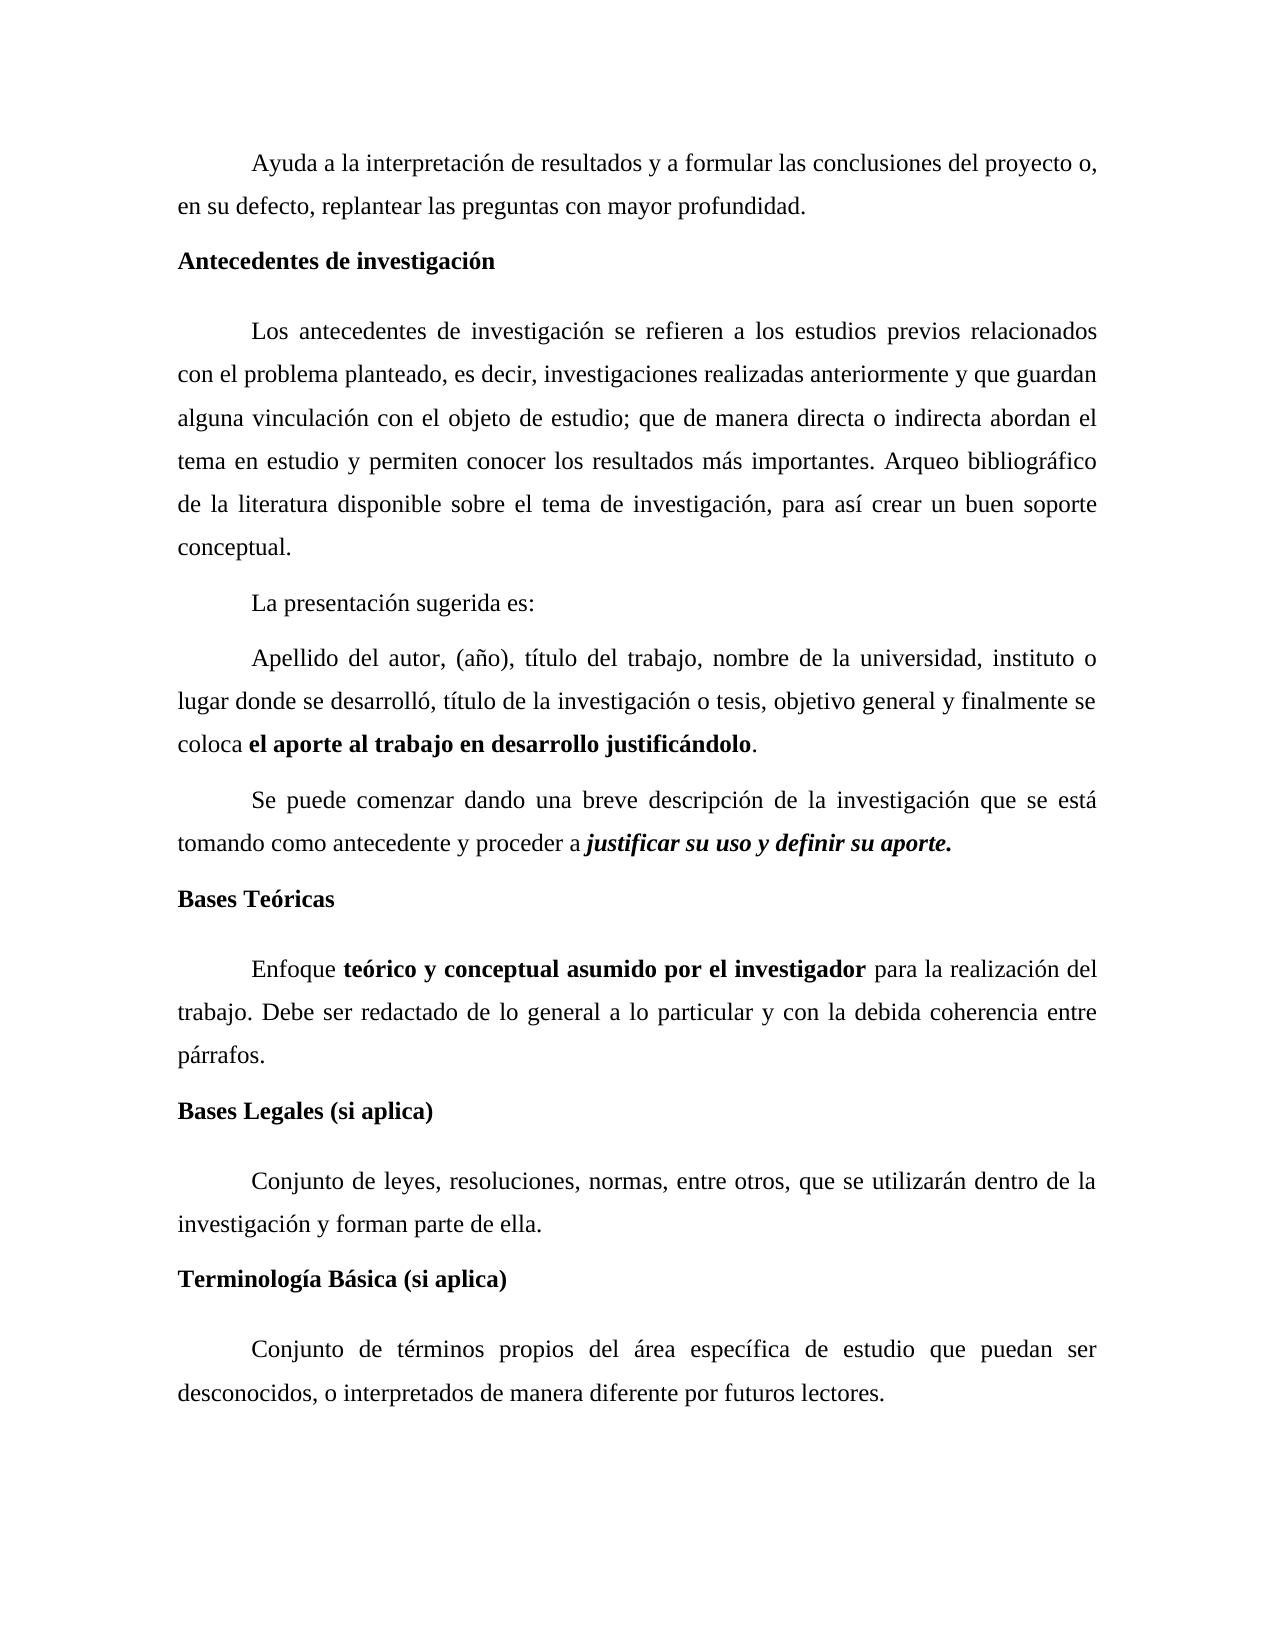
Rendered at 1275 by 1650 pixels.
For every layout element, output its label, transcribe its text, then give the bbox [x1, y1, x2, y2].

list Conjunto de leyes, resoluciones, normas, entre otros, que se utilizarán dentro de la investigación y forman parte de ella. [177, 1166, 1098, 1238]
subtitle Bases Teóricas [177, 884, 1098, 913]
list Ayuda a la interpretación de resultados y a formular las conclusiones del proyecto o, en su defecto, replantear las preguntas con mayor profundidad. [177, 148, 1098, 219]
list Los antecedentes de investigación se refieren a los estudios previos relacionados con el problema planteado, es decir, investigaciones realizadas anteriormente y que guardan alguna vinculación con el objeto de estudio; que de manera directa o indirecta abordan el tema en estudio y permiten conocer los resultados más importantes. Arqueo bibliográfico de la literatura disponible sobre el tema de investigación, para así crear un buen soporte conceptual. [177, 316, 1098, 561]
list Apellido del autor, (año), título del trabajo, nombre de la universidad, instituto o lugar donde se desarrolló, título de la investigación o tesis, objetivo general y finalmente se coloca el aporte al trabajo en desarrollo justificándolo. [177, 643, 1098, 758]
subtitle Bases Legales (si aplica) [177, 1096, 1098, 1124]
subtitle Antecedentes de investigación [177, 246, 1098, 275]
subtitle Terminología Básica (si aplica) [177, 1264, 1098, 1293]
list La presentación sugerida es: [177, 588, 1098, 616]
list Conjunto de términos propios del área específica de estudio que puedan ser desconocidos, o interpretados de manera diferente por futuros lectores. [177, 1334, 1098, 1406]
list Se puede comenzar dando una breve descripción de la investigación que se está tomando como antecedente y proceder a justificar su uso y definir su aporte. [177, 785, 1098, 857]
list Enfoque teórico y conceptual asumido por el investigador para la realización del trabajo. Debe ser redactado de lo general a lo particular y con la debida coherencia entre párrafos. [177, 954, 1098, 1069]
